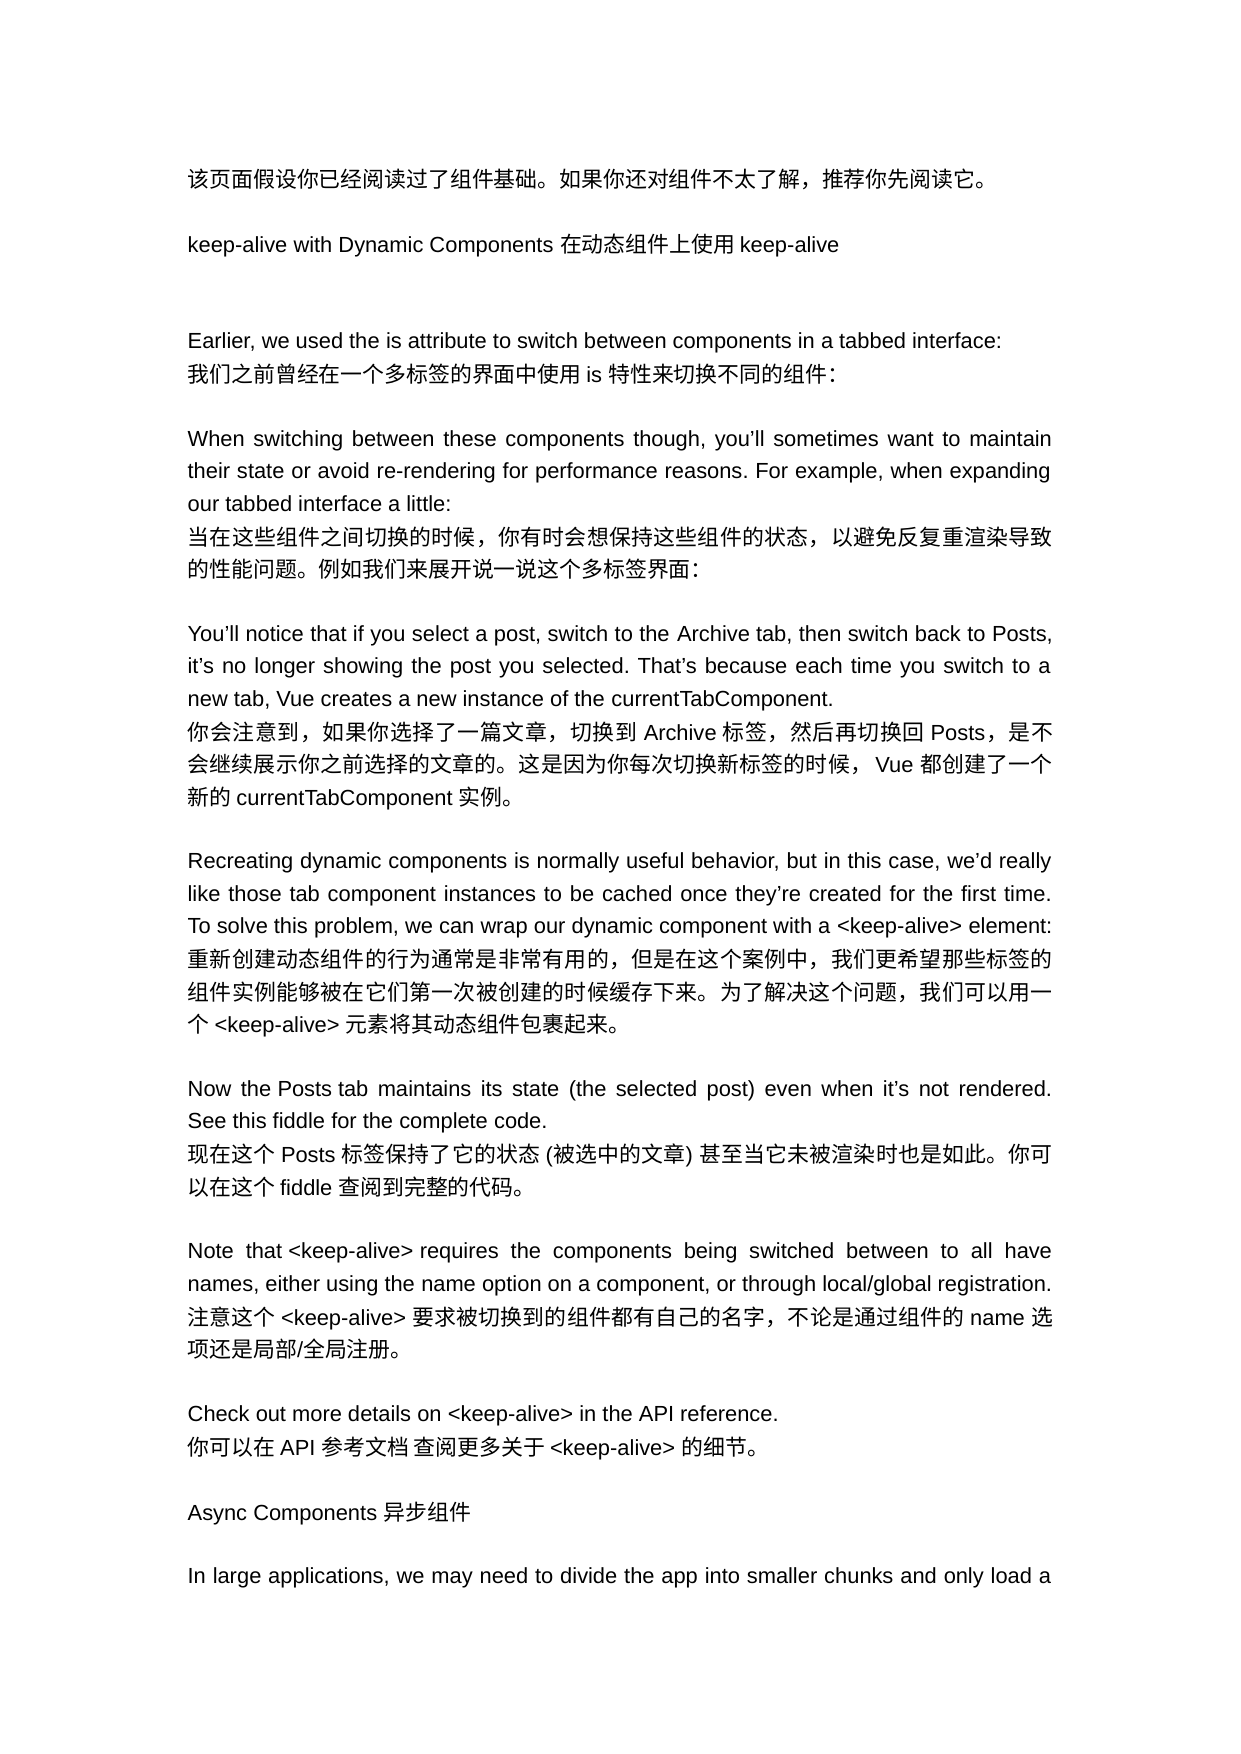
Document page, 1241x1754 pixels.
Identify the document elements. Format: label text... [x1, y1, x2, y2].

text 当在这些组件之间切换的时候，你有时会想保持这些组件的状态，以避免反复重渲染导致的性能问题。例如我们来展开说一说这个多标签界面： [187, 519, 1053, 584]
text Recreating dynamic components is normally useful behavior, but in this case, we’d really like those tab component instances to be cached once they’re created for the first time. To solve this problem, we can wrap our dynamic component with a <keep-alive> element: [187, 844, 1053, 942]
text 现在这个 Posts 标签保持了它的状态 (被选中的文章) 甚至当它未被渲染时也是如此。你可以在这个 fiddle 查阅到完整的代码。 [187, 1137, 1053, 1202]
text Earlier, we used the is attribute to switch between components in a tabbed interface: [187, 324, 1053, 357]
text When switching between these components though, you’ll sometimes want to maintain their state or avoid re-rendering for performance reasons. For example, when expanding our tabbed interface a little: [187, 422, 1053, 519]
text 你可以在 API 参考文档 查阅更多关于 <keep-alive> 的细节。 [187, 1429, 1053, 1462]
text Check out more details on <keep-alive> in the API reference. [187, 1397, 1053, 1429]
text You’ll notice that if you select a post, switch to the Archive tab, then switch back to Posts, it’s no longer showing the post you selected. That’s because each time you switch to a new tab, Vue creates a new instance of the currentTabComponent. [187, 617, 1053, 714]
text 注意这个 <keep-alive> 要求被切换到的组件都有自己的名字，不论是通过组件的 name 选项还是局部/全局注册。 [187, 1299, 1053, 1364]
text Async Components 异步组件 [187, 1494, 1053, 1527]
text 我们之前曾经在一个多标签的界面中使用 is 特性来切换不同的组件： [187, 357, 1053, 389]
text Now the Posts tab maintains its state (the selected post) even when it’s not rendered. See this fiddle for the complete code. [187, 1072, 1053, 1137]
text keep-alive with Dynamic Components 在动态组件上使用 keep-alive [187, 227, 1053, 259]
text Note that <keep-alive> requires the components being switched between to all have names, either using the name option on a component, or through local/global registration. [187, 1234, 1053, 1299]
text 你会注意到，如果你选择了一篇文章，切换到 Archive 标签，然后再切换回 Posts，是不会继续展示你之前选择的文章的。这是因为你每次切换新标签的时候，Vue 都创建了一个新的 currentTabComponent 实例。 [187, 714, 1053, 812]
text 重新创建动态组件的行为通常是非常有用的，但是在这个案例中，我们更希望那些标签的组件实例能够被在它们第一次被创建的时候缓存下来。为了解决这个问题，我们可以用一个 <keep-alive> 元素将其动态组件包裹起来。 [187, 942, 1053, 1039]
text 该页面假设你已经阅读过了组件基础。如果你还对组件不太了解，推荐你先阅读它。 [187, 162, 1053, 194]
